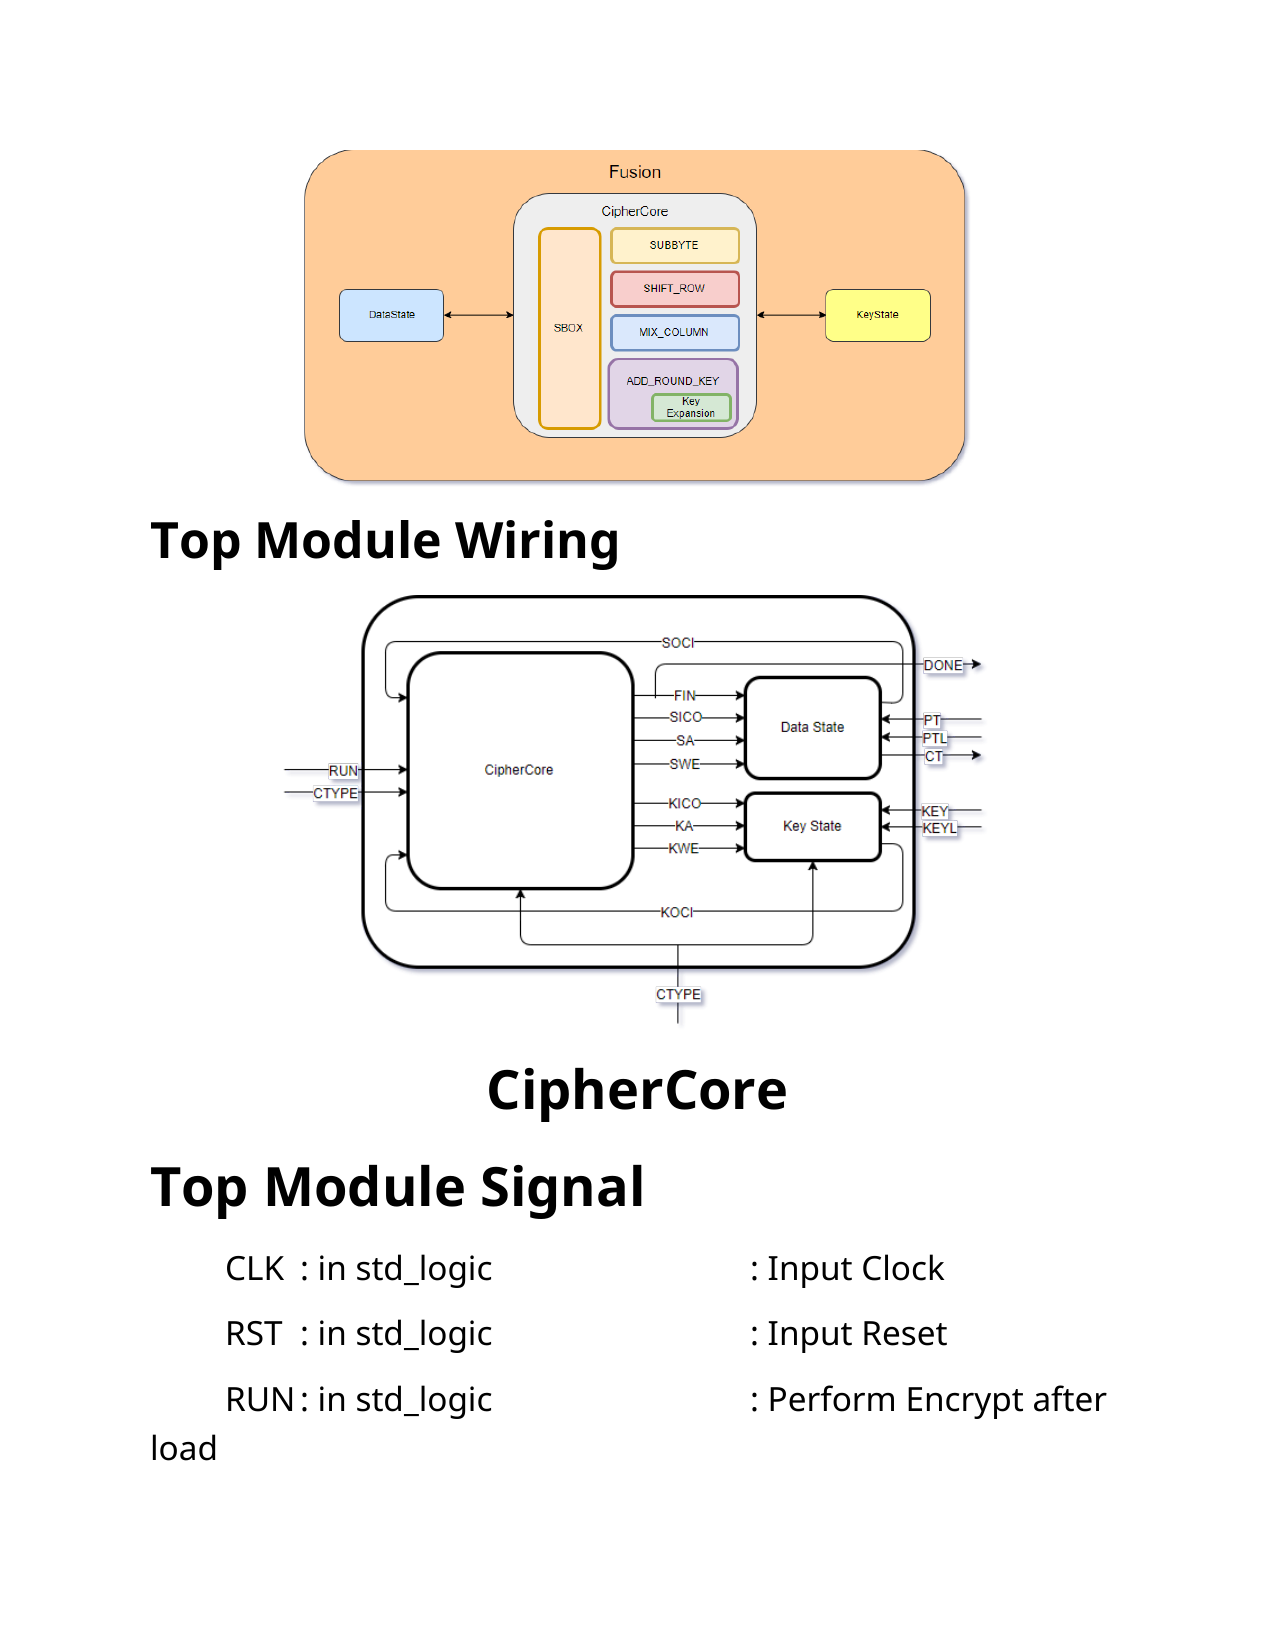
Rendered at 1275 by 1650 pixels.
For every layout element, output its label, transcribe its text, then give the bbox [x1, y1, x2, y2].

text Top Module Signal [150, 1148, 1125, 1222]
text RST : in std_logic : Input Reset [150, 1310, 1125, 1355]
text Top Module Wiring [150, 505, 1125, 573]
text CLK : in std_logic : Input Clock [150, 1244, 1125, 1290]
text RUN : in std_logic : Perform Encrypt after load [150, 1376, 1125, 1470]
picture [304, 150, 971, 487]
text CipherCore [150, 1052, 1125, 1126]
picture [276, 595, 999, 1033]
